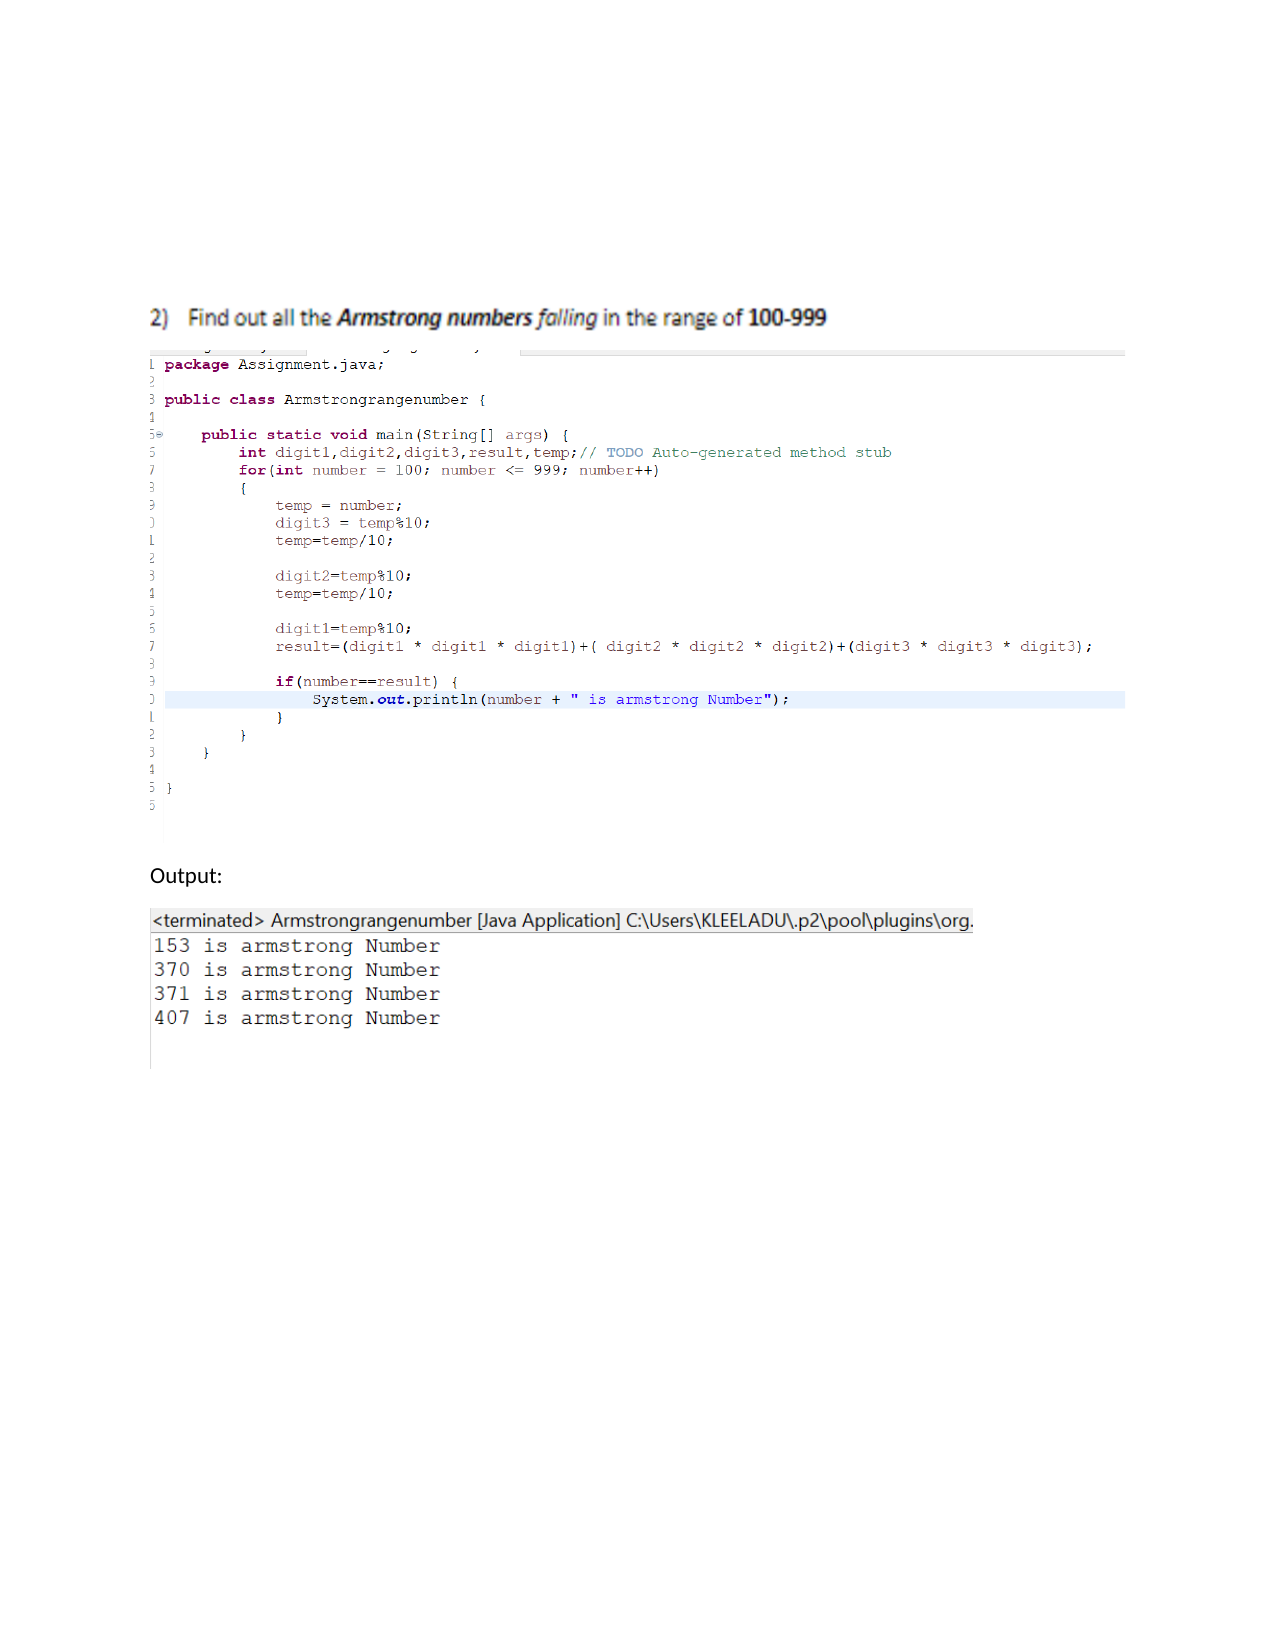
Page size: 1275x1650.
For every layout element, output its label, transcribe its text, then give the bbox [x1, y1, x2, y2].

picture [150, 350, 1125, 843]
picture [150, 908, 973, 1069]
picture [150, 290, 923, 332]
text Output: [150, 861, 1125, 889]
